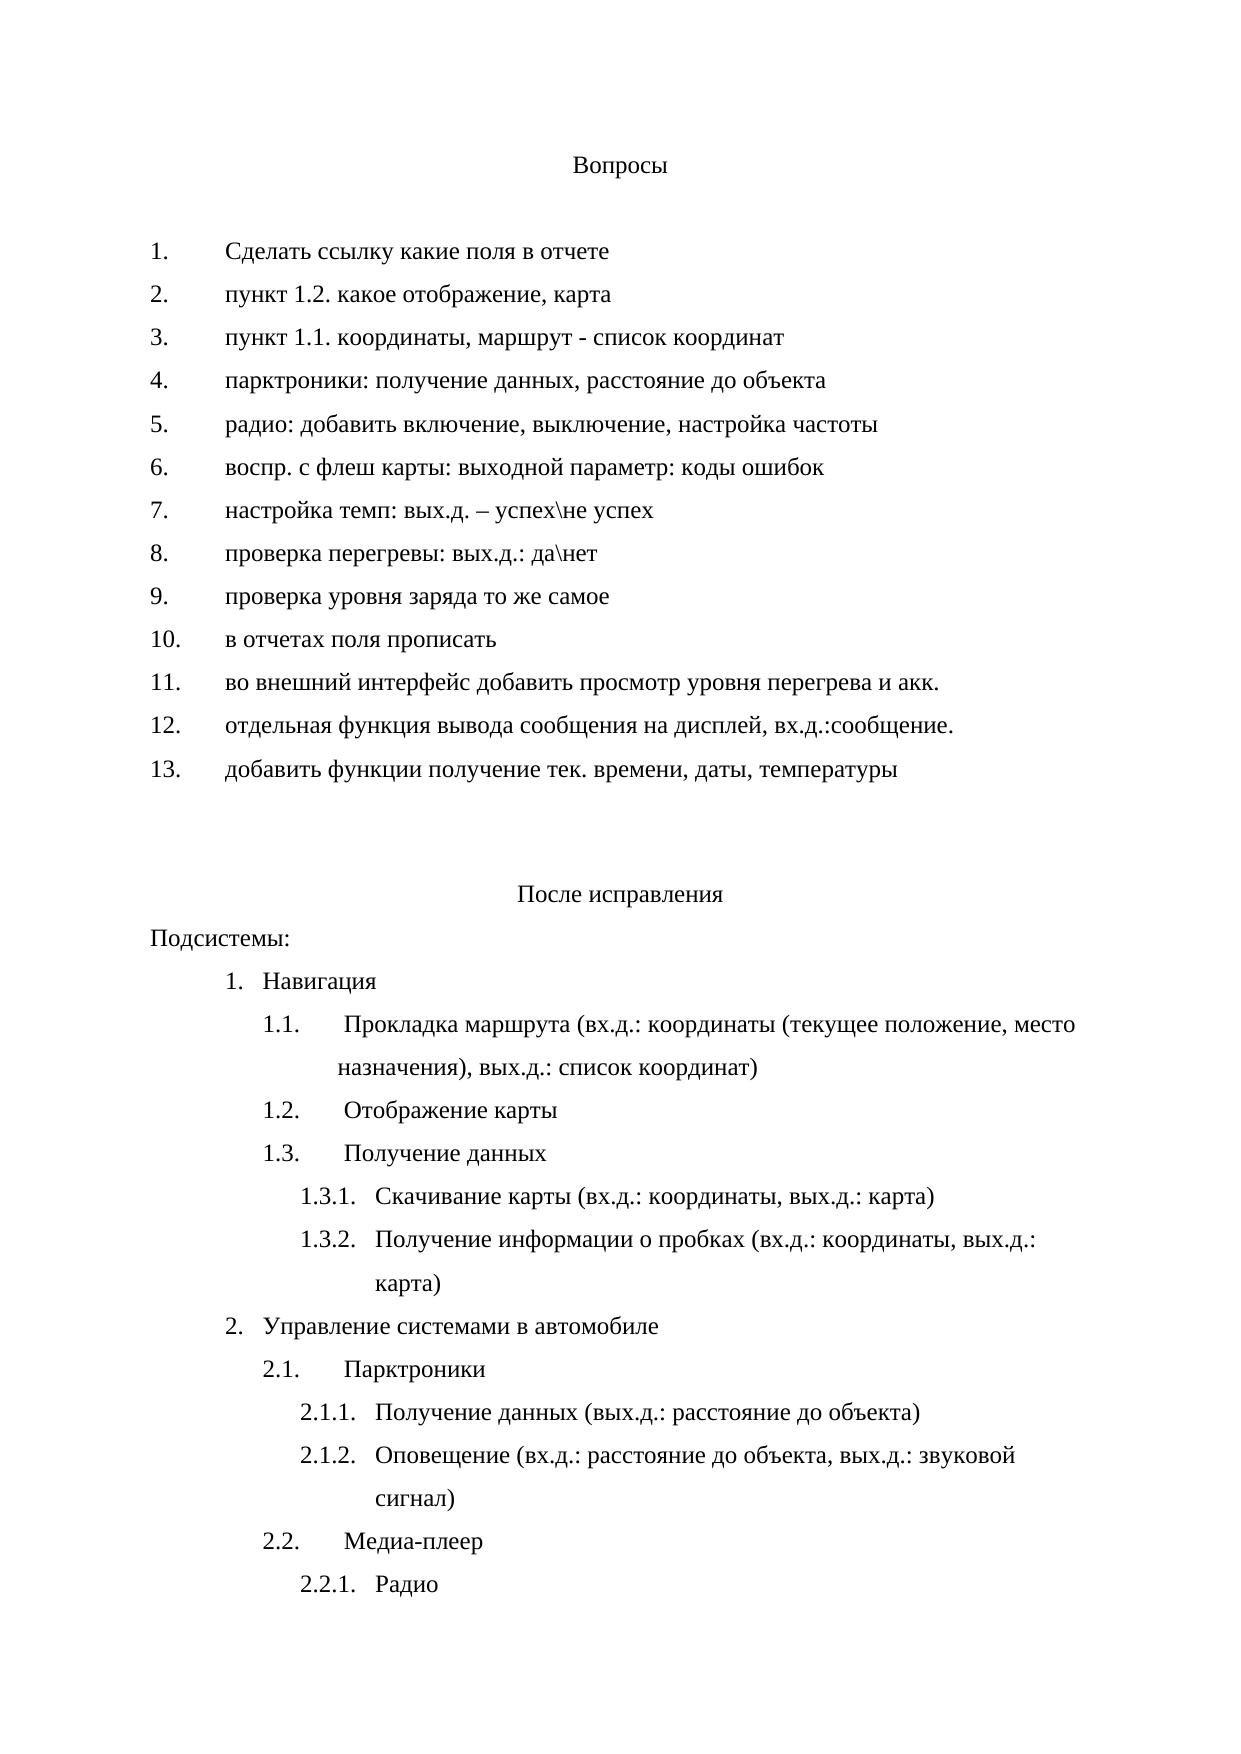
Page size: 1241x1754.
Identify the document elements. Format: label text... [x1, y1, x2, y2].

text 5. радио: добавить включение, выключение, настройка частоты [150, 409, 1090, 437]
text 2. Управление системами в автомобиле [225, 1311, 1090, 1339]
text 1. Навигация [225, 966, 1090, 994]
text 2.1. Парктроники [262, 1354, 1090, 1383]
text Подсистемы: [150, 923, 1090, 951]
text 1.1. Прокладка маршрута (вх.д.: координаты (текущее положение, место назначения), вых.д.: список координат) [262, 1009, 1090, 1081]
text 1.3. Получение данных [262, 1138, 1090, 1167]
text 10. в отчетах поля прописать [150, 624, 1090, 653]
text 1. Сделать ссылку какие поля в отчете [150, 236, 1090, 265]
text 1.3.2. Получение информации о пробках (вх.д.: координаты, вых.д.: карта) [300, 1224, 1090, 1296]
text 1.3.1. Скачивание карты (вх.д.: координаты, вых.д.: карта) [300, 1181, 1090, 1210]
text После исправления [150, 879, 1090, 908]
text 2. пункт 1.2. какое отображение, карта [150, 279, 1090, 308]
text 2.2.1. Радио [300, 1569, 1090, 1598]
text 7. настройка темп: вых.д. – успех\не успех [150, 495, 1090, 524]
text 12. отдельная функция вывода сообщения на дисплей, вх.д.:сообщение. [150, 711, 1090, 739]
text 2.2. Медиа-плеер [262, 1526, 1090, 1555]
text 11. во внешний интерфейс добавить просмотр уровня перегрева и акк. [150, 667, 1090, 696]
text 8. проверка перегревы: вых.д.: да\нет [150, 538, 1090, 567]
text 6. воспр. с флеш карты: выходной параметр: коды ошибок [150, 452, 1090, 481]
text 2.1.1. Получение данных (вых.д.: расстояние до объекта) [300, 1397, 1090, 1426]
text 4. парктроники: получение данных, расстояние до объекта [150, 366, 1090, 394]
text 13. добавить функции получение тек. времени, даты, температуры [150, 754, 1090, 782]
text 2.1.2. Оповещение (вх.д.: расстояние до объекта, вых.д.: звуковой сигнал) [300, 1440, 1090, 1512]
text Вопросы [150, 150, 1090, 179]
text 1.2. Отображение карты [262, 1095, 1090, 1124]
text 9. проверка уровня заряда то же самое [150, 581, 1090, 610]
text 3. пункт 1.1. координаты, маршрут - список координат [150, 322, 1090, 351]
